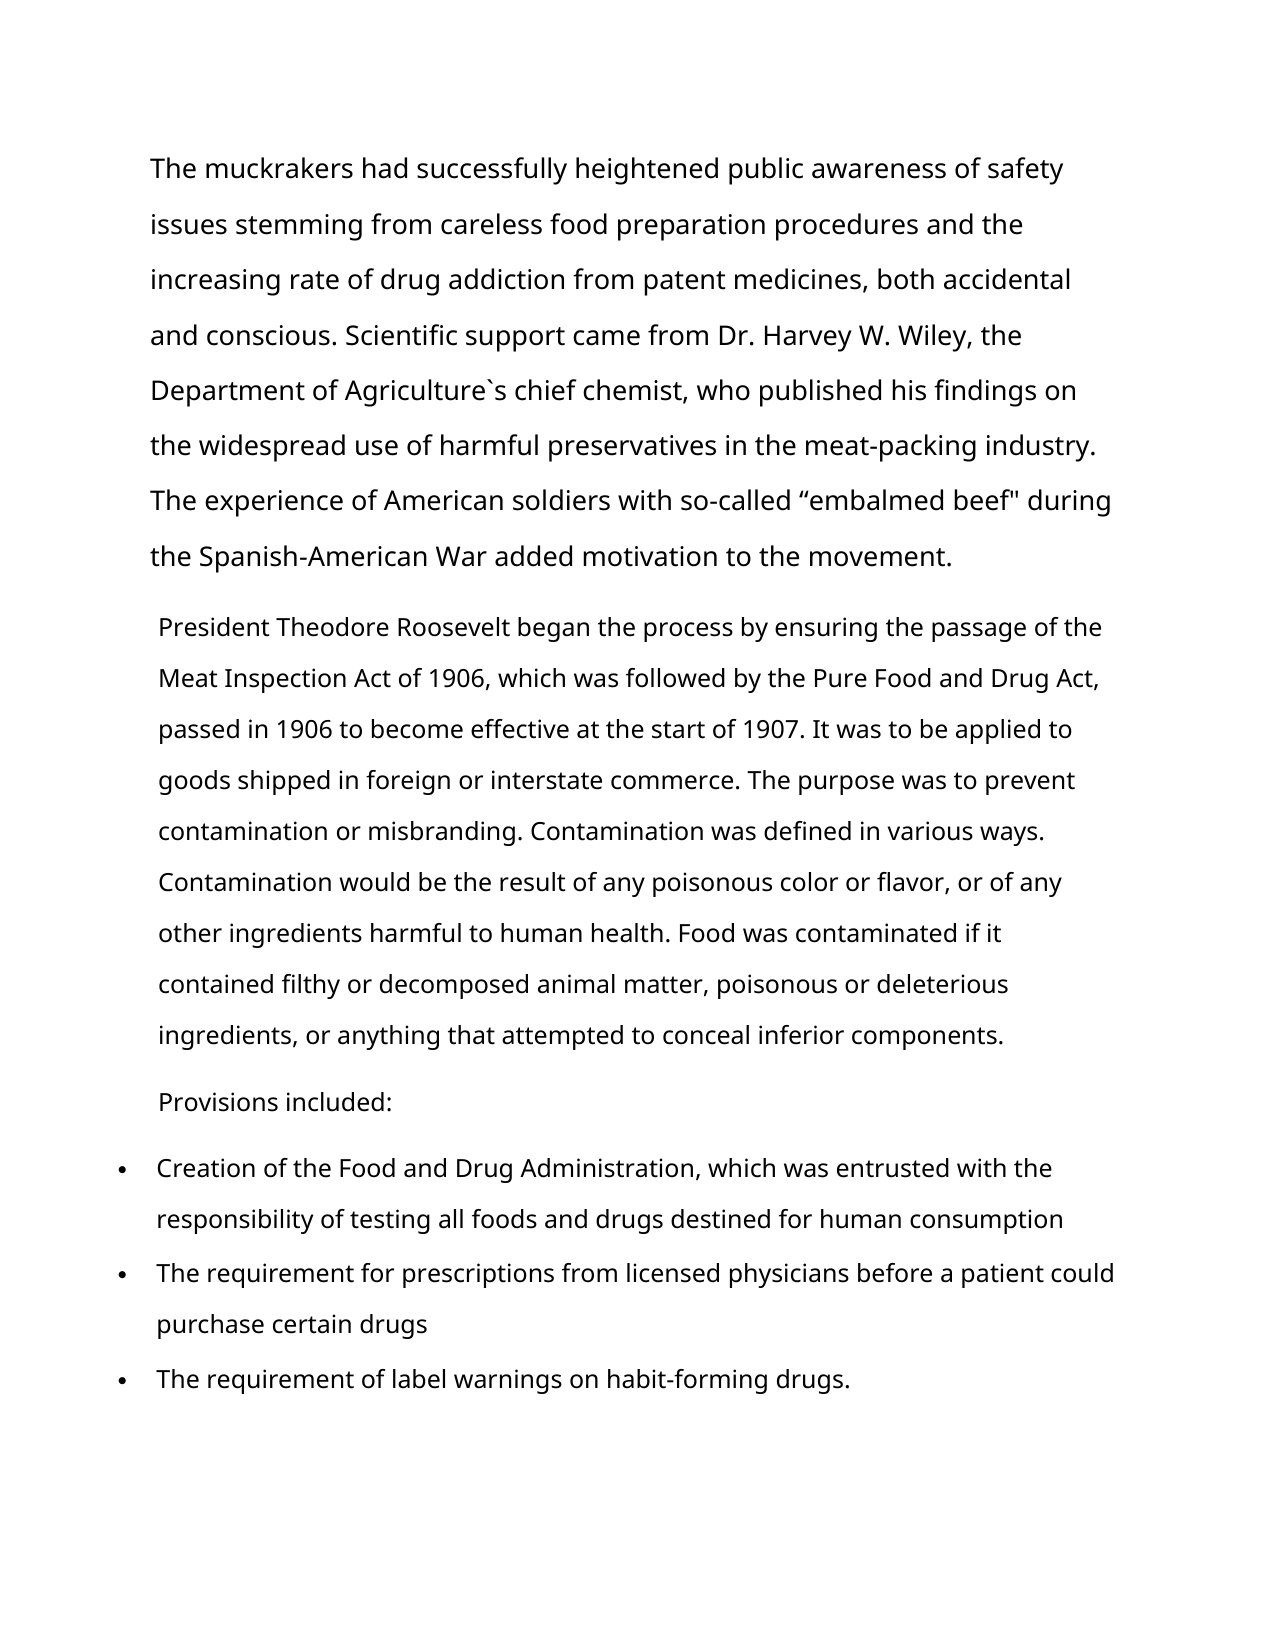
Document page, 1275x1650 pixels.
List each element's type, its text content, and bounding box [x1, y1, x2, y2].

text The muckrakers had successfully heightened public awareness of safety issues stemming from careless food preparation procedures and the increasing rate of drug addiction from patent medicines, both accidental and conscious. Scientific support came from Dr. Harvey W. Wiley, the Department of Agriculture`s chief chemist, who published his findings on the widespread use of harmful preservatives in the meat-packing industry. The experience of American soldiers with so-called “embalmed beef" during the Spanish-American War added motivation to the movement. [150, 150, 1125, 574]
text Provisions included: [158, 1084, 1117, 1118]
text President Theodore Roosevelt began the process by ensuring the passage of the Meat Inspection Act of 1906, which was followed by the Pure Food and Drug Act, passed in 1906 to become effective at the start of 1907. It was to be applied to goods shipped in foreign or interstate commerce. The purpose was to prevent contamination or misbranding. Contamination was defined in various ways. Contamination would be the result of any poisonous color or flavor, or of any other ingredients harmful to human health. Food was contaminated if it contained filthy or decomposed animal matter, poisonous or deleterious ingredients, or anything that attempted to conceal inferior components. [158, 609, 1117, 1052]
list The requirement of label warnings on habit-forming drugs. [119, 1361, 1119, 1395]
list The requirement for prescriptions from licensed physicians before a patient could purchase certain drugs [119, 1256, 1119, 1341]
list Creation of the Food and Drug Administration, which was entrusted with the responsibility of testing all foods and drugs destined for human consumption [119, 1151, 1119, 1236]
